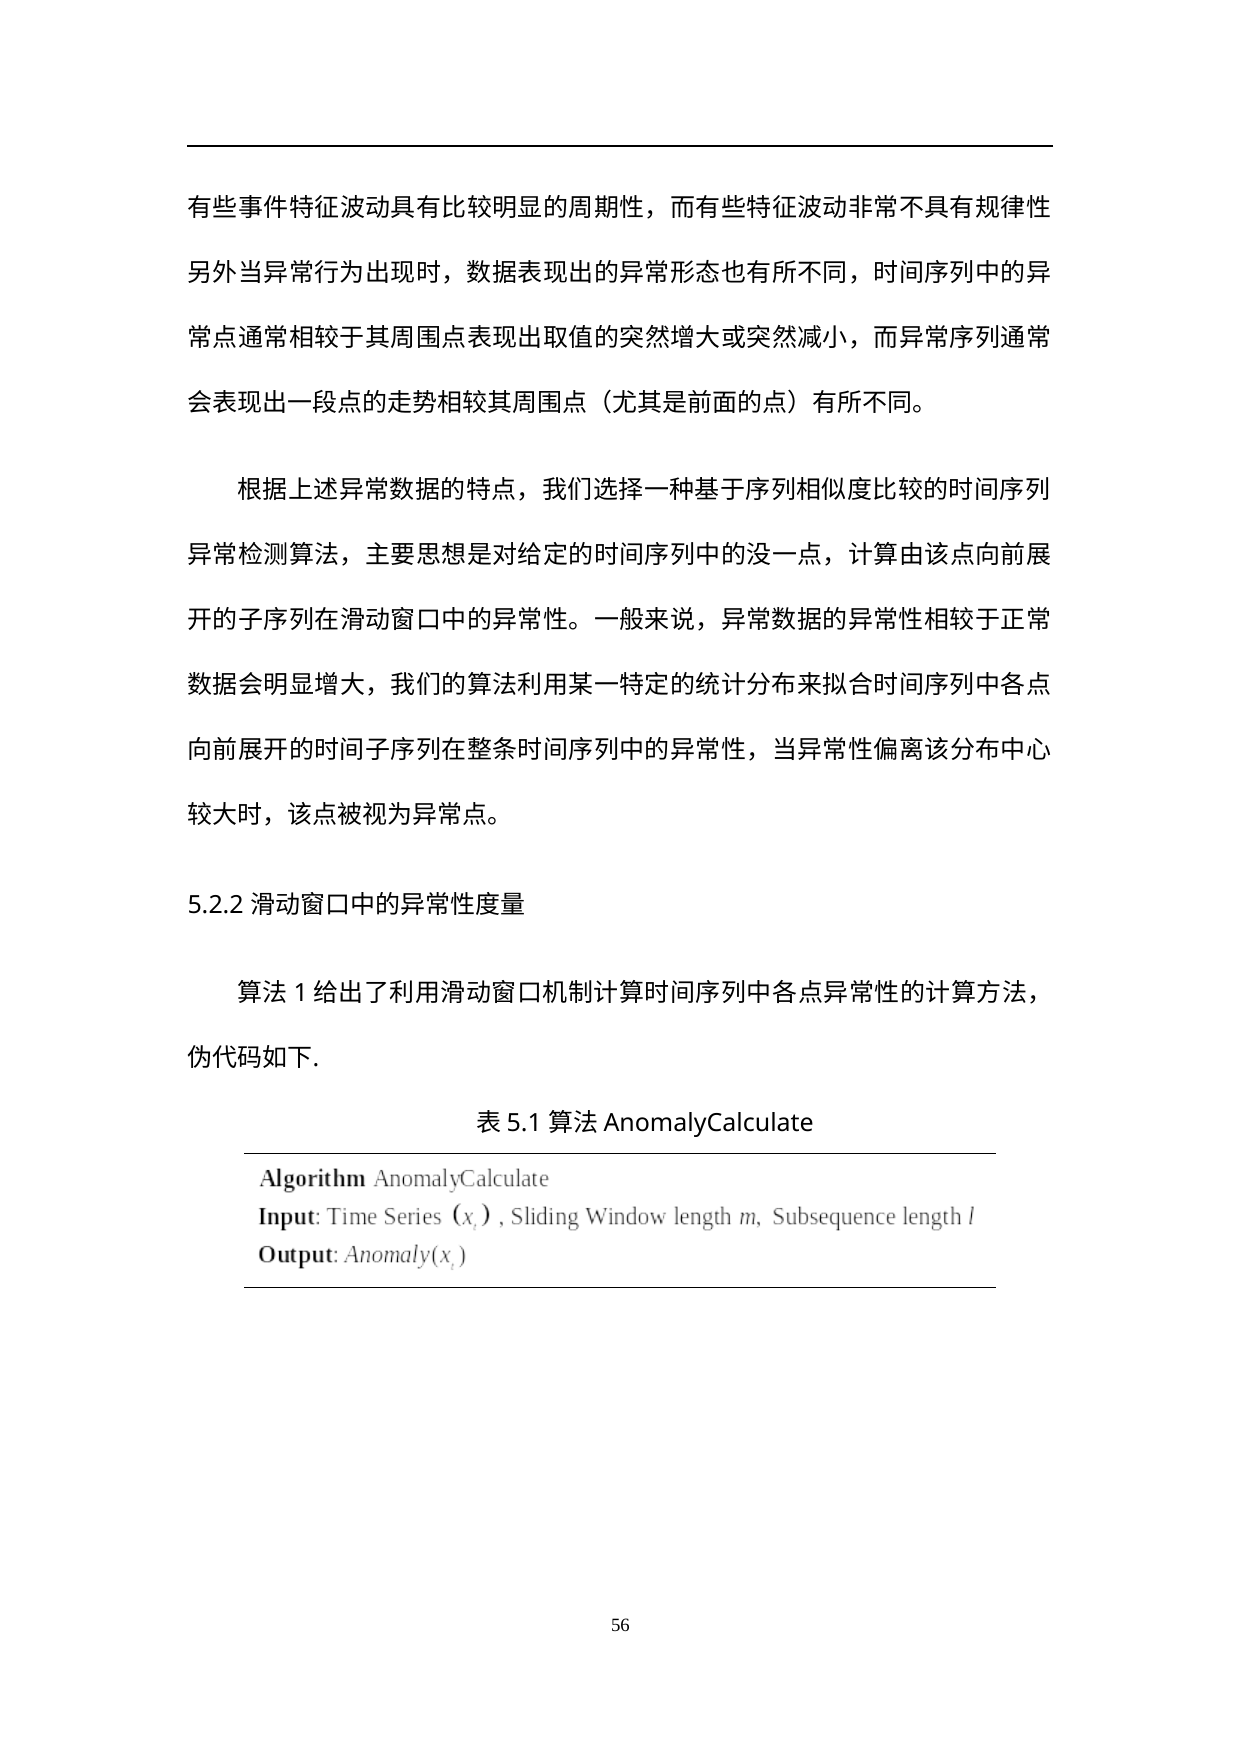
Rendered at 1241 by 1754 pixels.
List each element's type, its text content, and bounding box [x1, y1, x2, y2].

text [187, 173, 1053, 433]
table_header [244, 1154, 996, 1287]
text 根据上述异常数据的特点，我们选择一种基于序列相似度比较的时间序列异常检测算法，主要思想是对给定的时间序列中的没一点，计算由该点向前展开的子序列在滑动窗口中的异常性。一般来说，异常数据的异常性相较于正常数据会明显增大，我们的算法利用某一特定的统计分布来拟合时间序列中各点向前展开的时间子序列在整条时间序列中的异常性，当异常性偏离该分布中心较大时，该点被视为异常点。 [187, 456, 1053, 846]
text 5.2.2 滑动窗口中的异常性度量 [187, 871, 1053, 936]
text 表5.1 算法AnomalyCalculate [187, 1088, 1053, 1153]
text 算法1给出了利用滑动窗口机制计算时间序列中各点异常性的计算方法，伪代码如下. [187, 958, 1053, 1088]
